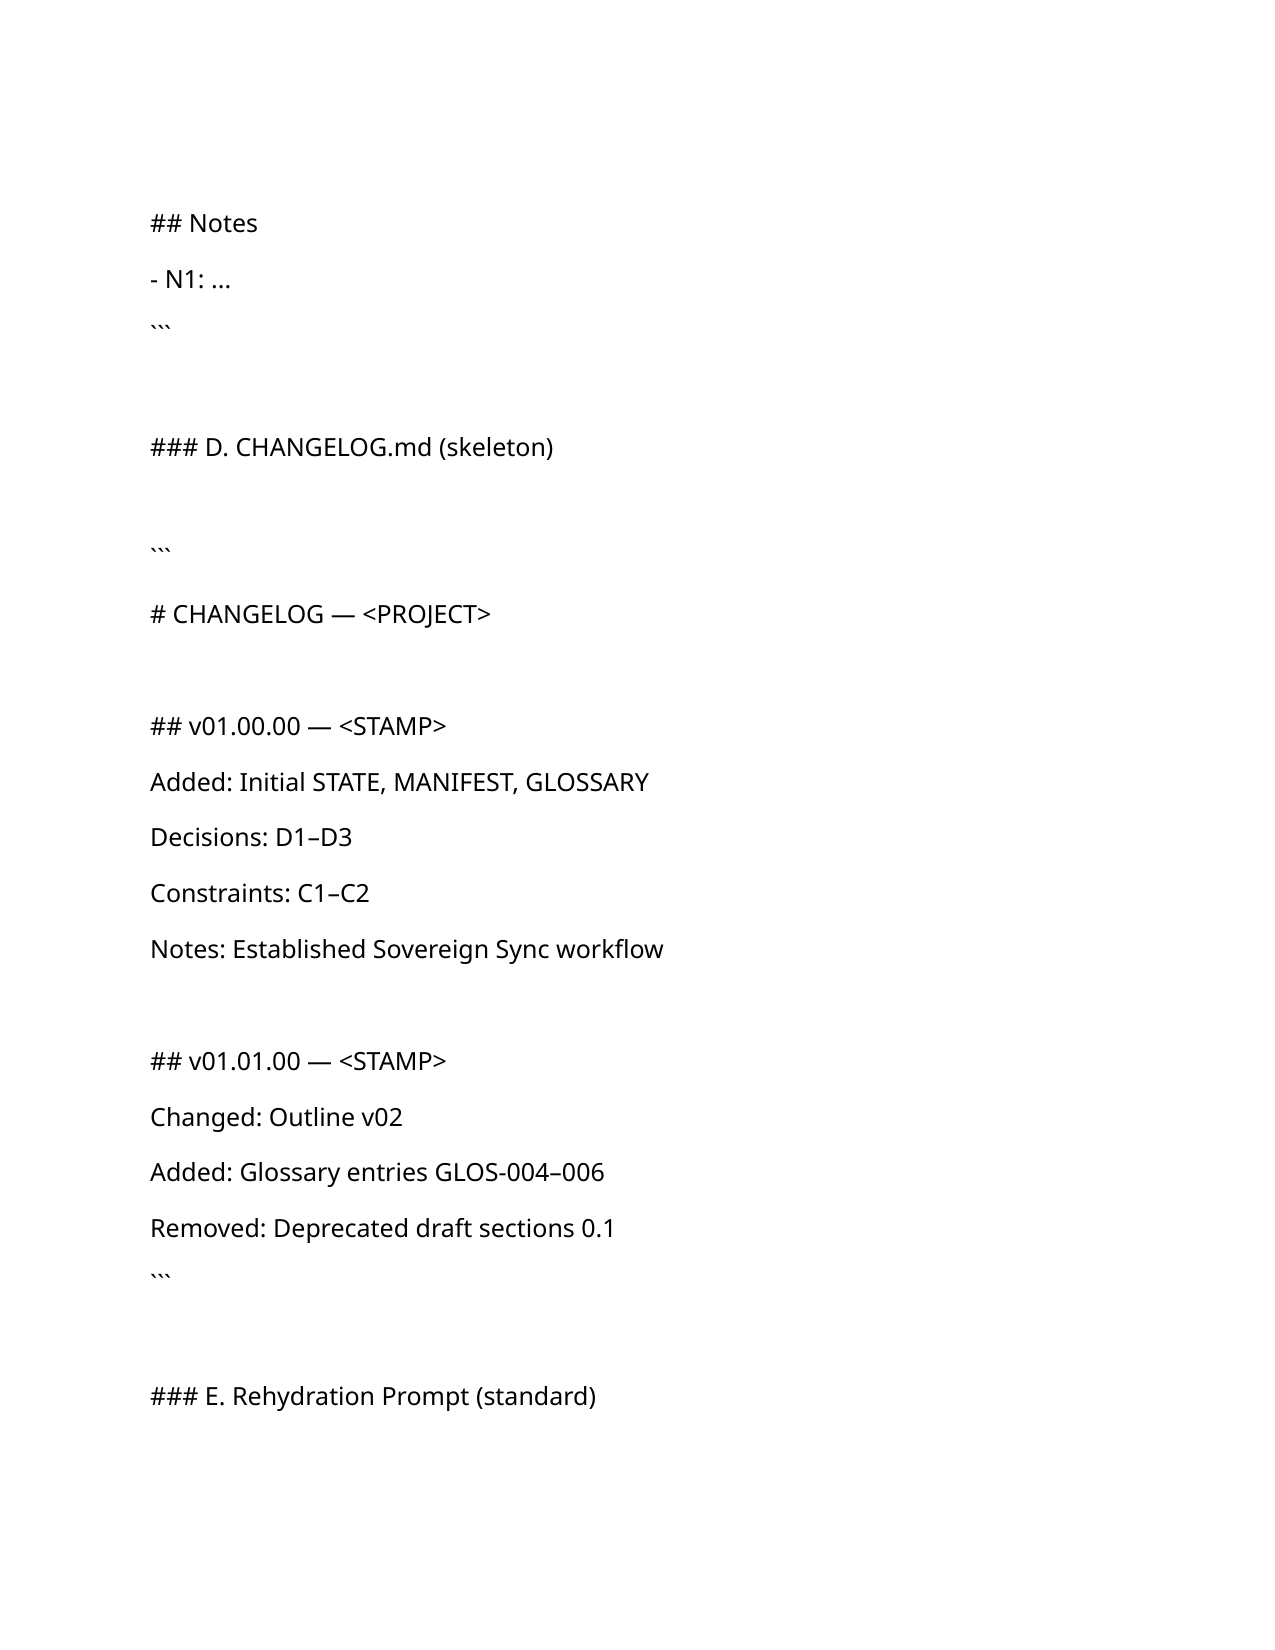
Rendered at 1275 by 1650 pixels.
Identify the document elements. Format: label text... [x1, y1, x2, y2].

text ``` [150, 1267, 1125, 1301]
text Changed: Outline v02 [150, 1099, 1125, 1133]
text ### E. Rehydration Prompt (standard) [150, 1378, 1125, 1412]
text Constraints: C1–C2 [150, 876, 1125, 910]
text ## v01.01.00 — <STAMP> [150, 1043, 1125, 1077]
text Notes: Established Sovereign Sync workflow [150, 932, 1125, 966]
text ``` [150, 541, 1125, 575]
text # CHANGELOG — <PROJECT> [150, 597, 1125, 631]
text Decisions: D1–D3 [150, 820, 1125, 854]
text Removed: Deprecated draft sections 0.1 [150, 1211, 1125, 1245]
text ## Notes [150, 206, 1125, 240]
text ``` [150, 317, 1125, 352]
text - N1: ... [150, 262, 1125, 296]
text Added: Glossary entries GLOS-004–006 [150, 1155, 1125, 1189]
text Added: Initial STATE, MANIFEST, GLOSSARY [150, 764, 1125, 798]
text ## v01.00.00 — <STAMP> [150, 708, 1125, 742]
text ### D. CHANGELOG.md (skeleton) [150, 429, 1125, 463]
